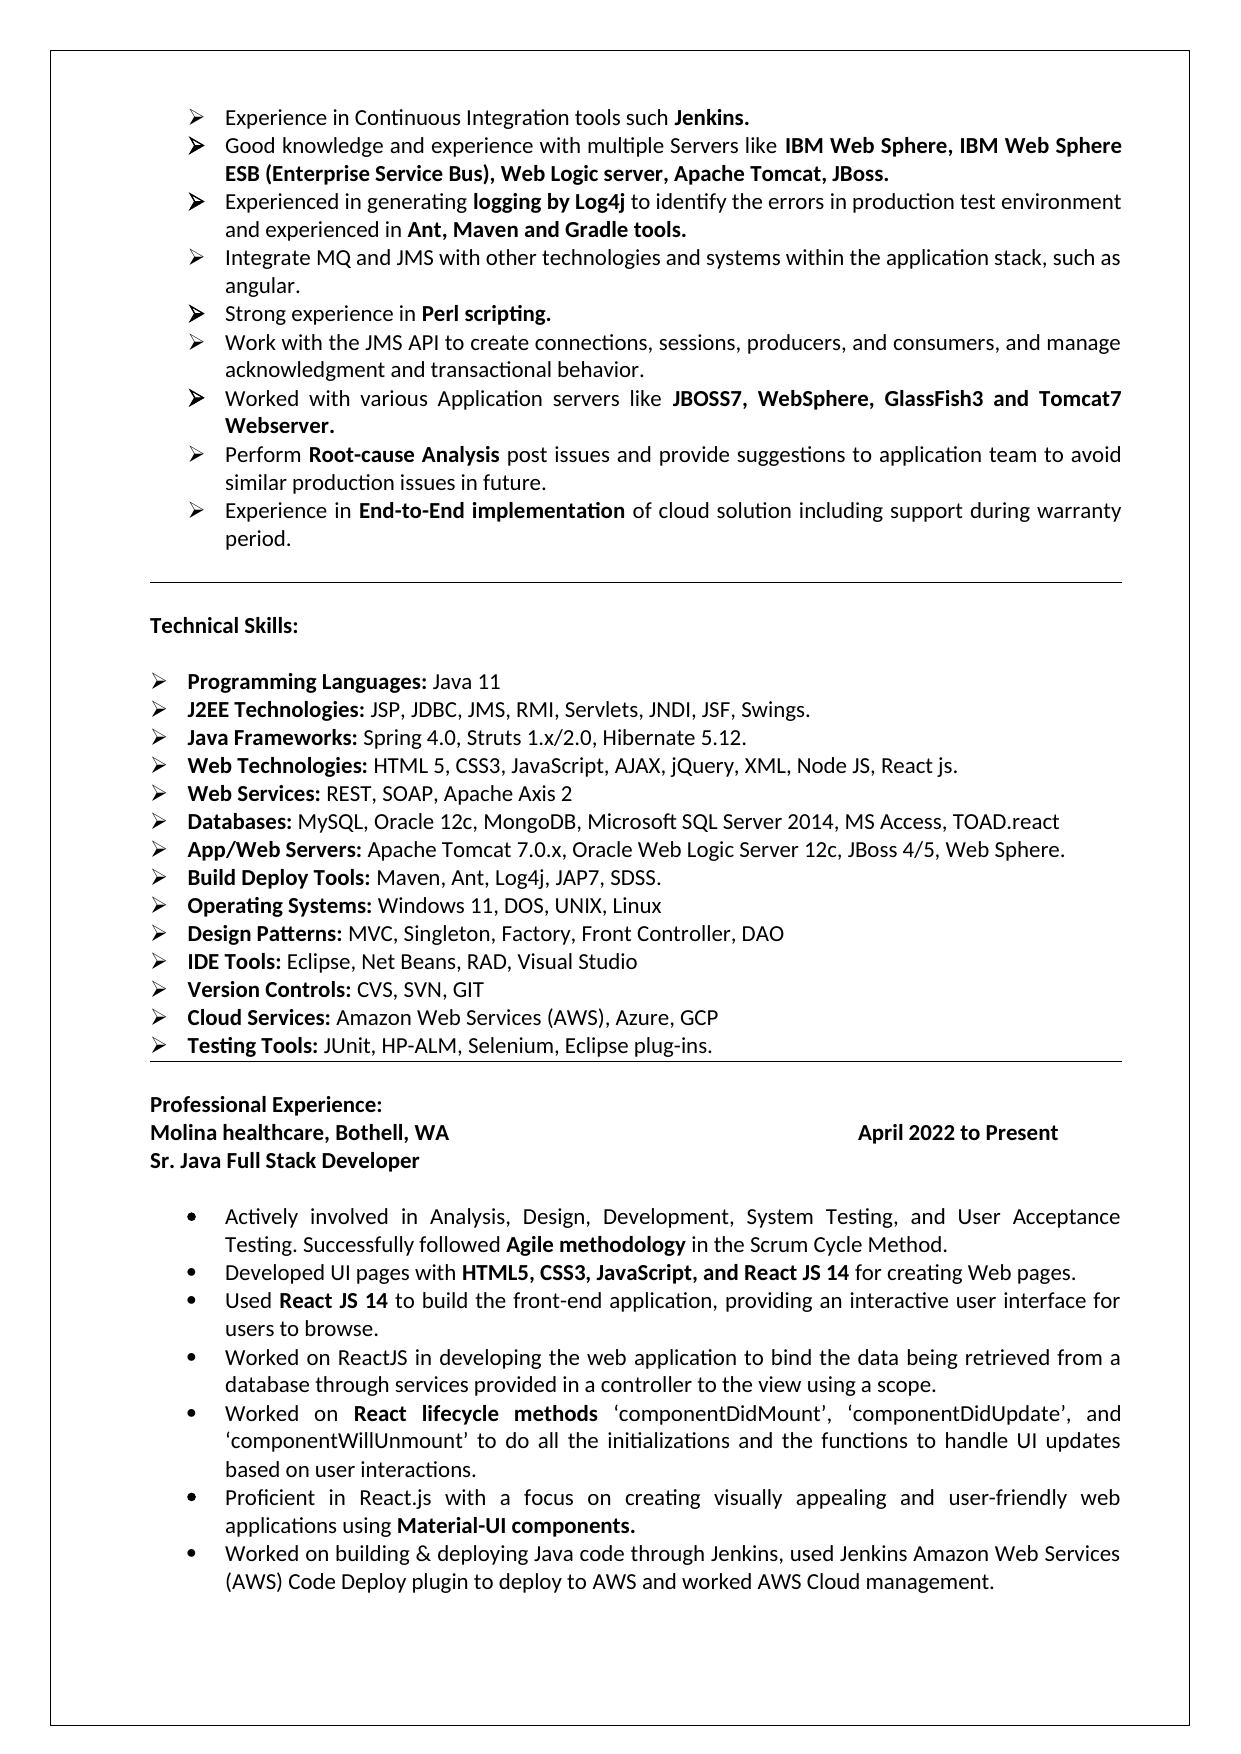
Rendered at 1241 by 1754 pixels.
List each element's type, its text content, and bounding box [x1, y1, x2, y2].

list Worked on React lifecycle methods ‘componentDidMount’, ‘componentDidUpdate’, and ‘componentWillUnmount’ to do all the initializations and the functions to handle UI updates based on user interactions. [187, 1399, 1122, 1483]
list Operating Systems: Windows 11, DOS, UNIX, Linux [150, 891, 1122, 919]
list Strong experience in Perl scripting. [187, 299, 1122, 328]
list Experienced in generating logging by Log4j to identify the errors in production test environment and experienced in Ant, Maven and Gradle tools. [187, 187, 1122, 243]
list Good knowledge and experience with multiple Servers like IBM Web Sphere, IBM Web Sphere ESB (Enterprise Service Bus), Web Logic server, Apache Tomcat, JBoss. [187, 131, 1122, 187]
list Experience in Continuous Integration tools such Jenkins. [187, 103, 1122, 131]
list Web Services: REST, SOAP, Apache Axis 2 [150, 779, 1122, 807]
list Testing Tools: JUnit, HP-ALM, Selenium, Eclipse plug-ins. [150, 1031, 1122, 1061]
list Build Deploy Tools: Maven, Ant, Log4j, JAP7, SDSS. [150, 863, 1122, 891]
list Worked with various Application servers like JBOSS7, WebSphere, GlassFish3 and Tomcat7 Webserver. [187, 384, 1122, 440]
text Professional Experience: [150, 1090, 1122, 1118]
list Perform Root-cause Analysis post issues and provide suggestions to application team to avoid similar production issues in future. [187, 440, 1122, 496]
list J2EE Technologies: JSP, JDBC, JMS, RMI, Servlets, JNDI, JSF, Swings. [150, 695, 1122, 723]
list Programming Languages: Java 11 [150, 667, 1122, 695]
list App/Web Servers: Apache Tomcat 7.0.x, Oracle Web Logic Server 12c, JBoss 4/5, Web Sphere. [150, 835, 1122, 863]
list Work with the JMS API to create connections, sessions, producers, and consumers, and manage acknowledgment and transactional behavior. [187, 328, 1122, 384]
list Used React JS 14 to build the front-end application, providing an interactive user interface for users to browse. [187, 1287, 1122, 1343]
list Worked on ReactJS in developing the web application to bind the data being retrieved from a database through services provided in a controller to the view using a scope. [187, 1343, 1122, 1399]
text Molina healthcare, Bothell, WA April 2022 to Present [150, 1118, 1122, 1146]
list Web Technologies: HTML 5, CSS3, JavaScript, AJAX, jQuery, XML, Node JS, React js. [150, 751, 1122, 779]
list Experience in End-to-End implementation of cloud solution including support during warranty period. [187, 496, 1122, 552]
list IDE Tools: Eclipse, Net Beans, RAD, Visual Studio [150, 947, 1122, 975]
list Design Patterns: MVC, Singleton, Factory, Front Controller, DAO [150, 919, 1122, 947]
list Cloud Services: Amazon Web Services (AWS), Azure, GCP [150, 1003, 1122, 1031]
list Version Controls: CVS, SVN, GIT [150, 975, 1122, 1003]
list Databases: MySQL, Oracle 12c, MongoDB, Microsoft SQL Server 2014, MS Access, TOAD.react [150, 807, 1122, 835]
list Actively involved in Analysis, Design, Development, System Testing, and User Acceptance Testing. Successfully followed Agile methodology in the Scrum Cycle Method. [187, 1202, 1122, 1258]
list Proficient in React.js with a focus on creating visually appealing and user-friendly web applications using Material-UI components. [187, 1483, 1122, 1539]
list Java Frameworks: Spring 4.0, Struts 1.x/2.0, Hibernate 5.12. [150, 723, 1122, 751]
text Sr. Java Full Stack Developer [150, 1146, 1122, 1174]
list Developed UI pages with HTML5, CSS3, JavaScript, and React JS 14 for creating Web pages. [187, 1258, 1122, 1287]
text Technical Skills: [150, 611, 1122, 639]
list Integrate MQ and JMS with other technologies and systems within the application stack, such as angular. [187, 243, 1122, 299]
